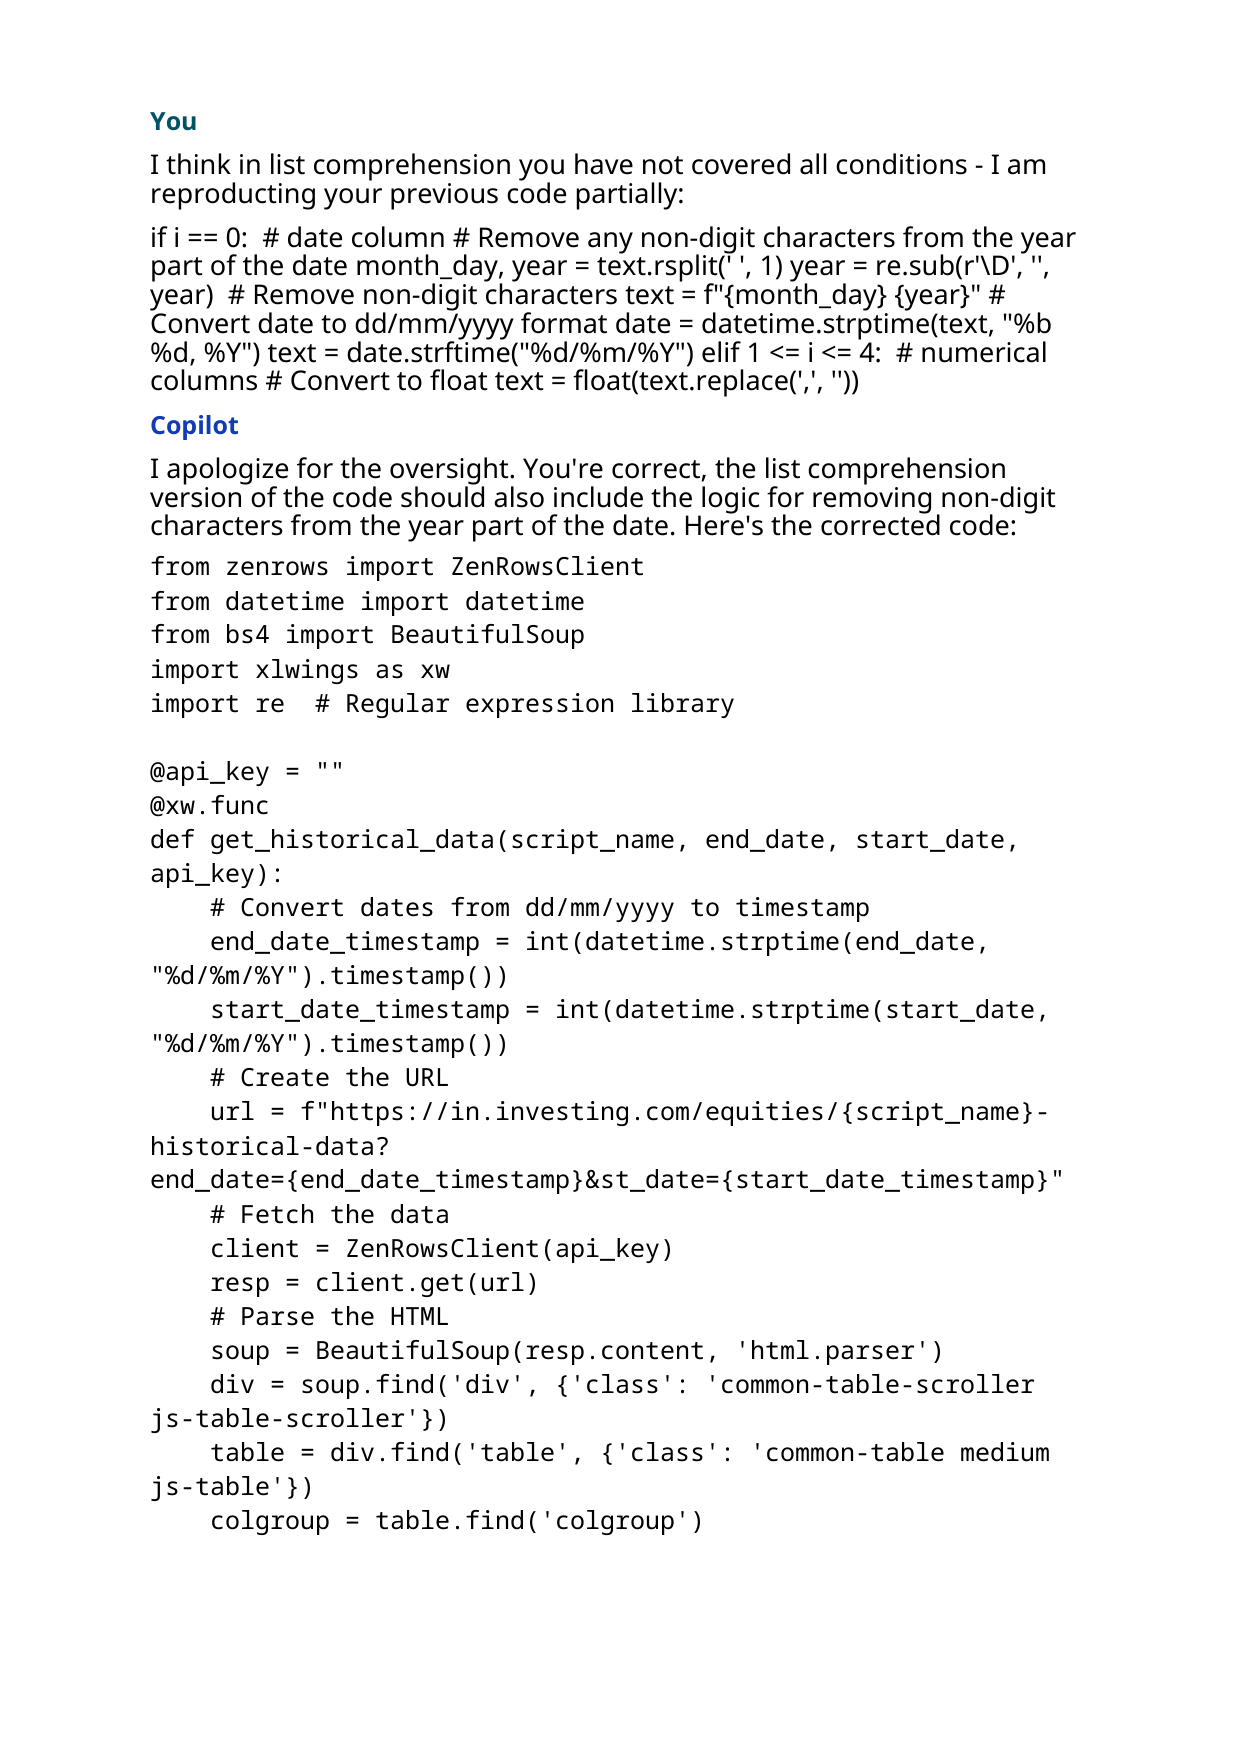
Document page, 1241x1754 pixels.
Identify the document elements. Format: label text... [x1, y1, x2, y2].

text # Create the URL [150, 1060, 1090, 1094]
text # Parse the HTML [150, 1298, 1090, 1332]
text client = ZenRowsClient(api_key) [150, 1230, 1090, 1264]
text url = f"https://in.investing.com/equities/{script_name}-historical-data?end_date={end_date_timestamp}&st_date={start_date_timestamp}" [150, 1094, 1090, 1196]
text import xlwings as xw [150, 651, 1090, 685]
text end_date_timestamp = int(datetime.strptime(end_date, "%d/%m/%Y").timestamp()) [150, 924, 1090, 992]
text from datetime import datetime [150, 583, 1090, 617]
text # Convert dates from dd/mm/yyyy to timestamp [150, 890, 1090, 924]
text I think in list comprehension you have not covered all conditions - I am reproducting your previous code partially: [150, 152, 1090, 209]
text @xw.func [150, 787, 1090, 822]
text div = soup.find('div', {'class': 'common-table-scroller js-table-scroller'}) [150, 1367, 1090, 1435]
text @api_key = "" [150, 753, 1090, 787]
text start_date_timestamp = int(datetime.strptime(start_date, "%d/%m/%Y").timestamp()) [150, 992, 1090, 1060]
subtitle Copilot [150, 412, 1090, 440]
text resp = client.get(url) [150, 1264, 1090, 1298]
text table = div.find('table', {'class': 'common-table medium js-table'}) [150, 1435, 1090, 1503]
text if i == 0: # date column # Remove any non-digit characters from the year part of the date month_day, year = text.rsplit(' ', 1) year = re.sub(r'\D', '', year) # Remove non-digit characters text = f"{month_day} {year}" # Convert date to dd/mm/yyyy format date = datetime.strptime(text, "%b %d, %Y") text = date.strftime("%d/%m/%Y") elif 1 <= i <= 4: # numerical columns # Convert to float text = float(text.replace(',', '')) [150, 224, 1090, 397]
text soup = BeautifulSoup(resp.content, 'html.parser') [150, 1332, 1090, 1367]
text colgroup = table.find('colgroup') [150, 1503, 1090, 1537]
subtitle You [150, 108, 1090, 137]
text # Fetch the data [150, 1196, 1090, 1230]
text from zenrows import ZenRowsClient [150, 549, 1090, 583]
text I apologize for the oversight. You're correct, the list comprehension version of the code should also include the logic for removing non-digit characters from the year part of the date. Here's the corrected code: [150, 455, 1090, 542]
text import re # Regular expression library [150, 685, 1090, 719]
text from bs4 import BeautifulSoup [150, 617, 1090, 651]
text def get_historical_data(script_name, end_date, start_date, api_key): [150, 822, 1090, 890]
